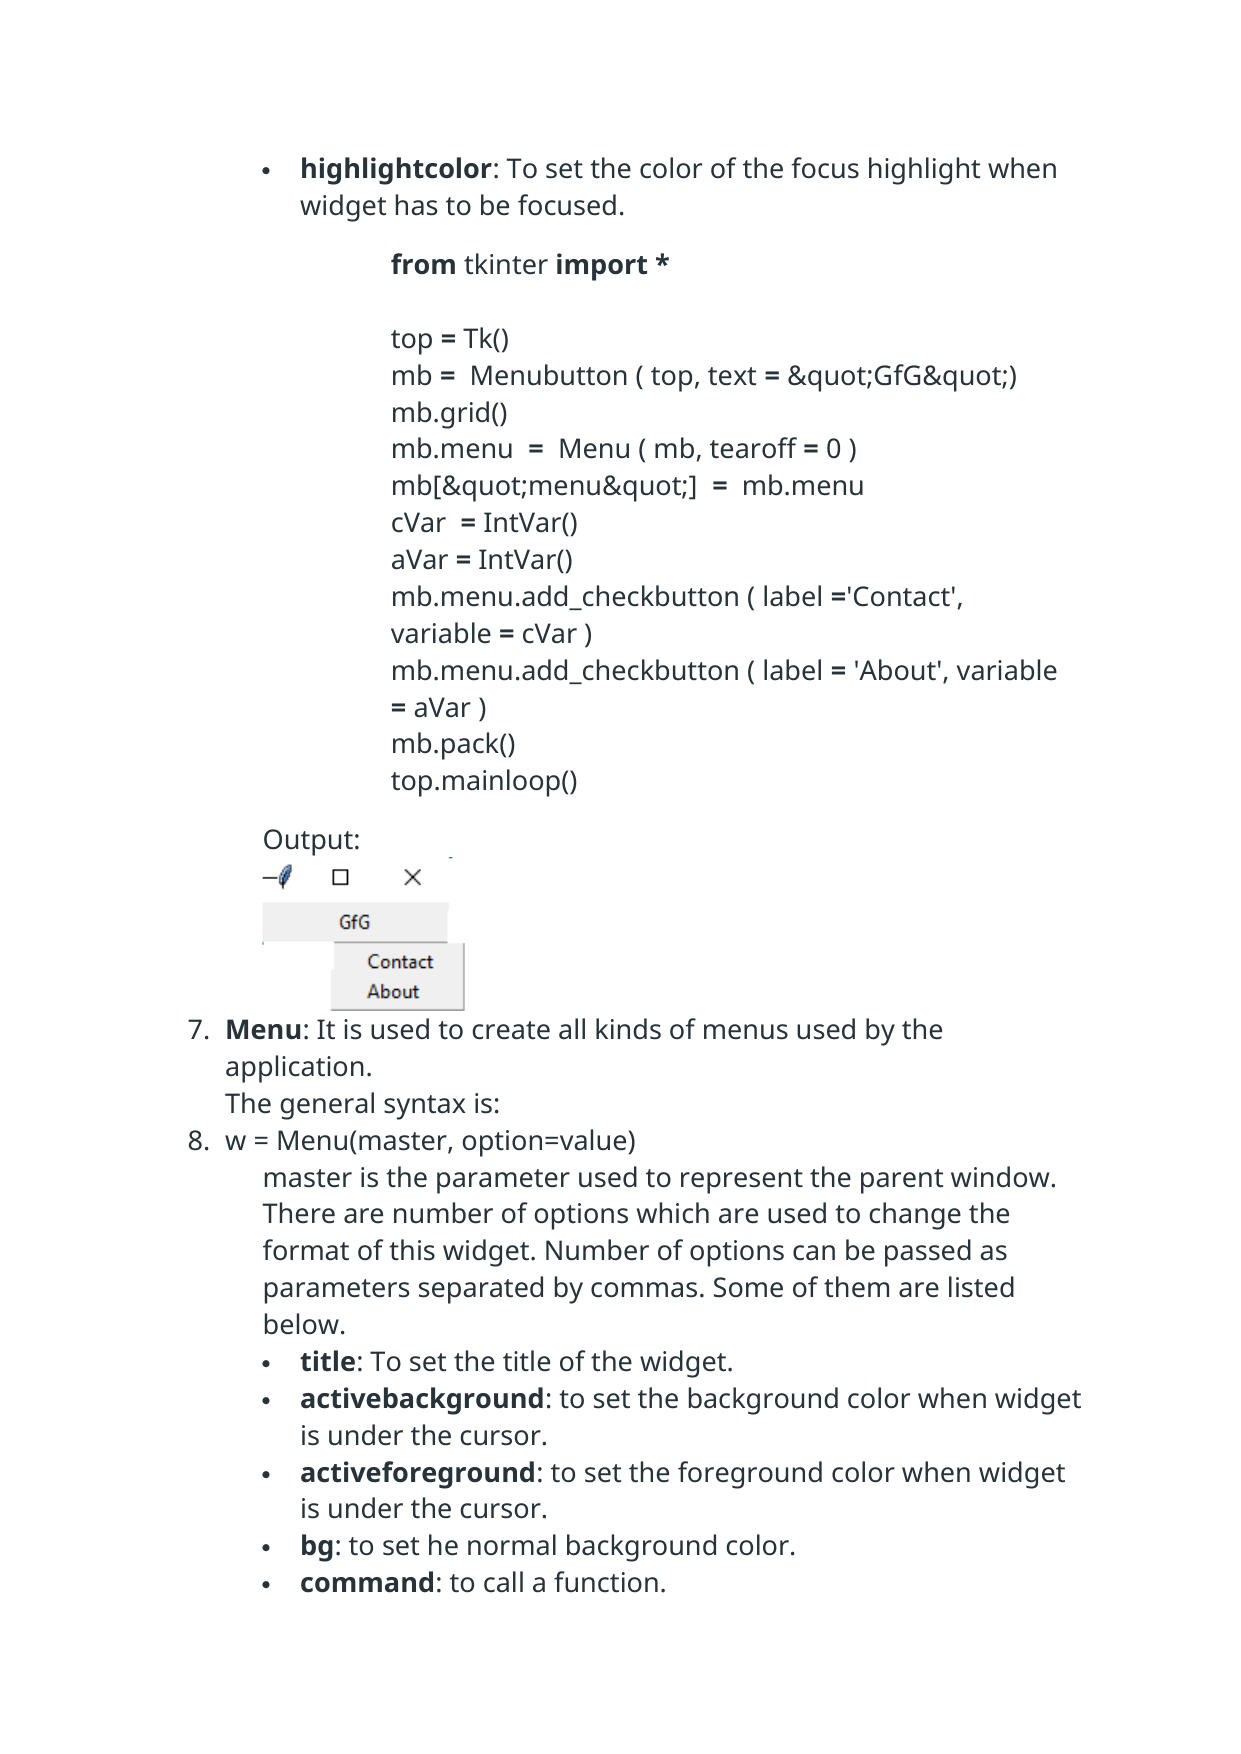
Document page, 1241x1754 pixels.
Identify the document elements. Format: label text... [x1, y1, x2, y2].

list w = Menu(master, option=value) [187, 1121, 1090, 1158]
picture [262, 857, 465, 1011]
table_header from tkinter import * top = Tk() mb = Menubutton ( top, text = &quot;GfG&quot;) mb.grid() mb.menu = Menu ( mb, tearoff = 0 ) mb[&quot;menu&quot;] = mb.menu cVar = IntVar() aVar = IntVar() mb.menu.add_checkbutton ( label ='Contact', variable = cVar ) mb.menu.add_checkbutton ( label = 'About', variable = aVar ) mb.pack() top.mainloop() [263, 224, 1086, 821]
list command: to call a function. [262, 1564, 1090, 1601]
list Menu: It is used to create all kinds of menus used by the application. The general syntax is: [187, 1011, 1090, 1121]
text master is the parameter used to represent the parent window. [262, 1158, 1090, 1195]
list activebackground: to set the background color when widget is under the cursor. [262, 1379, 1090, 1453]
list bg: to set he normal background color. [262, 1527, 1090, 1564]
text There are number of options which are used to change the format of this widget. Number of options can be passed as parameters separated by commas. Some of them are listed below. [262, 1195, 1090, 1342]
text Output: [262, 821, 1090, 1011]
list highlightcolor: To set the color of the focus highlight when widget has to be focused. [262, 150, 1090, 224]
list activeforeground: to set the foreground color when widget is under the cursor. [262, 1453, 1090, 1527]
list title: To set the title of the widget. [262, 1342, 1090, 1379]
